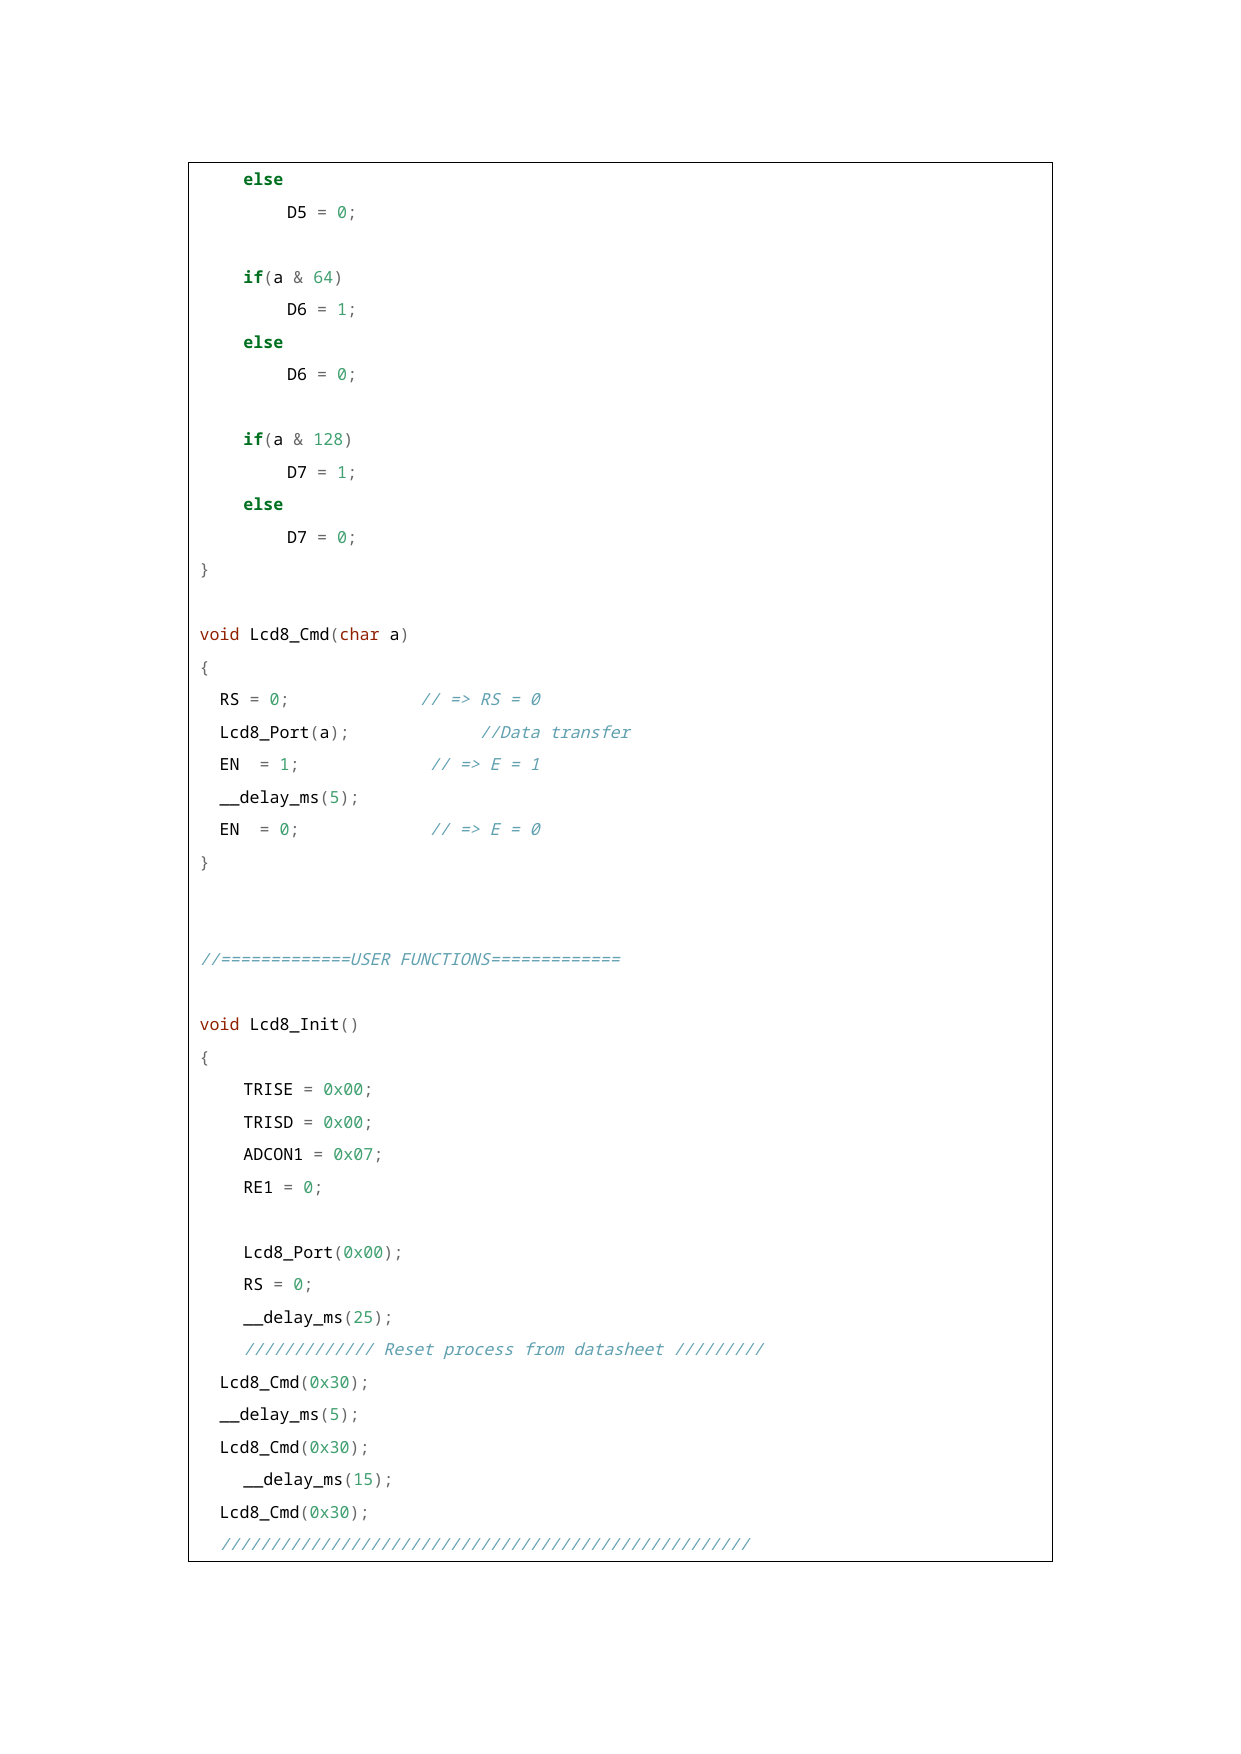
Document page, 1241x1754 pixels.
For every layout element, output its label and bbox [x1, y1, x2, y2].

table_cell [189, 163, 1052, 1561]
